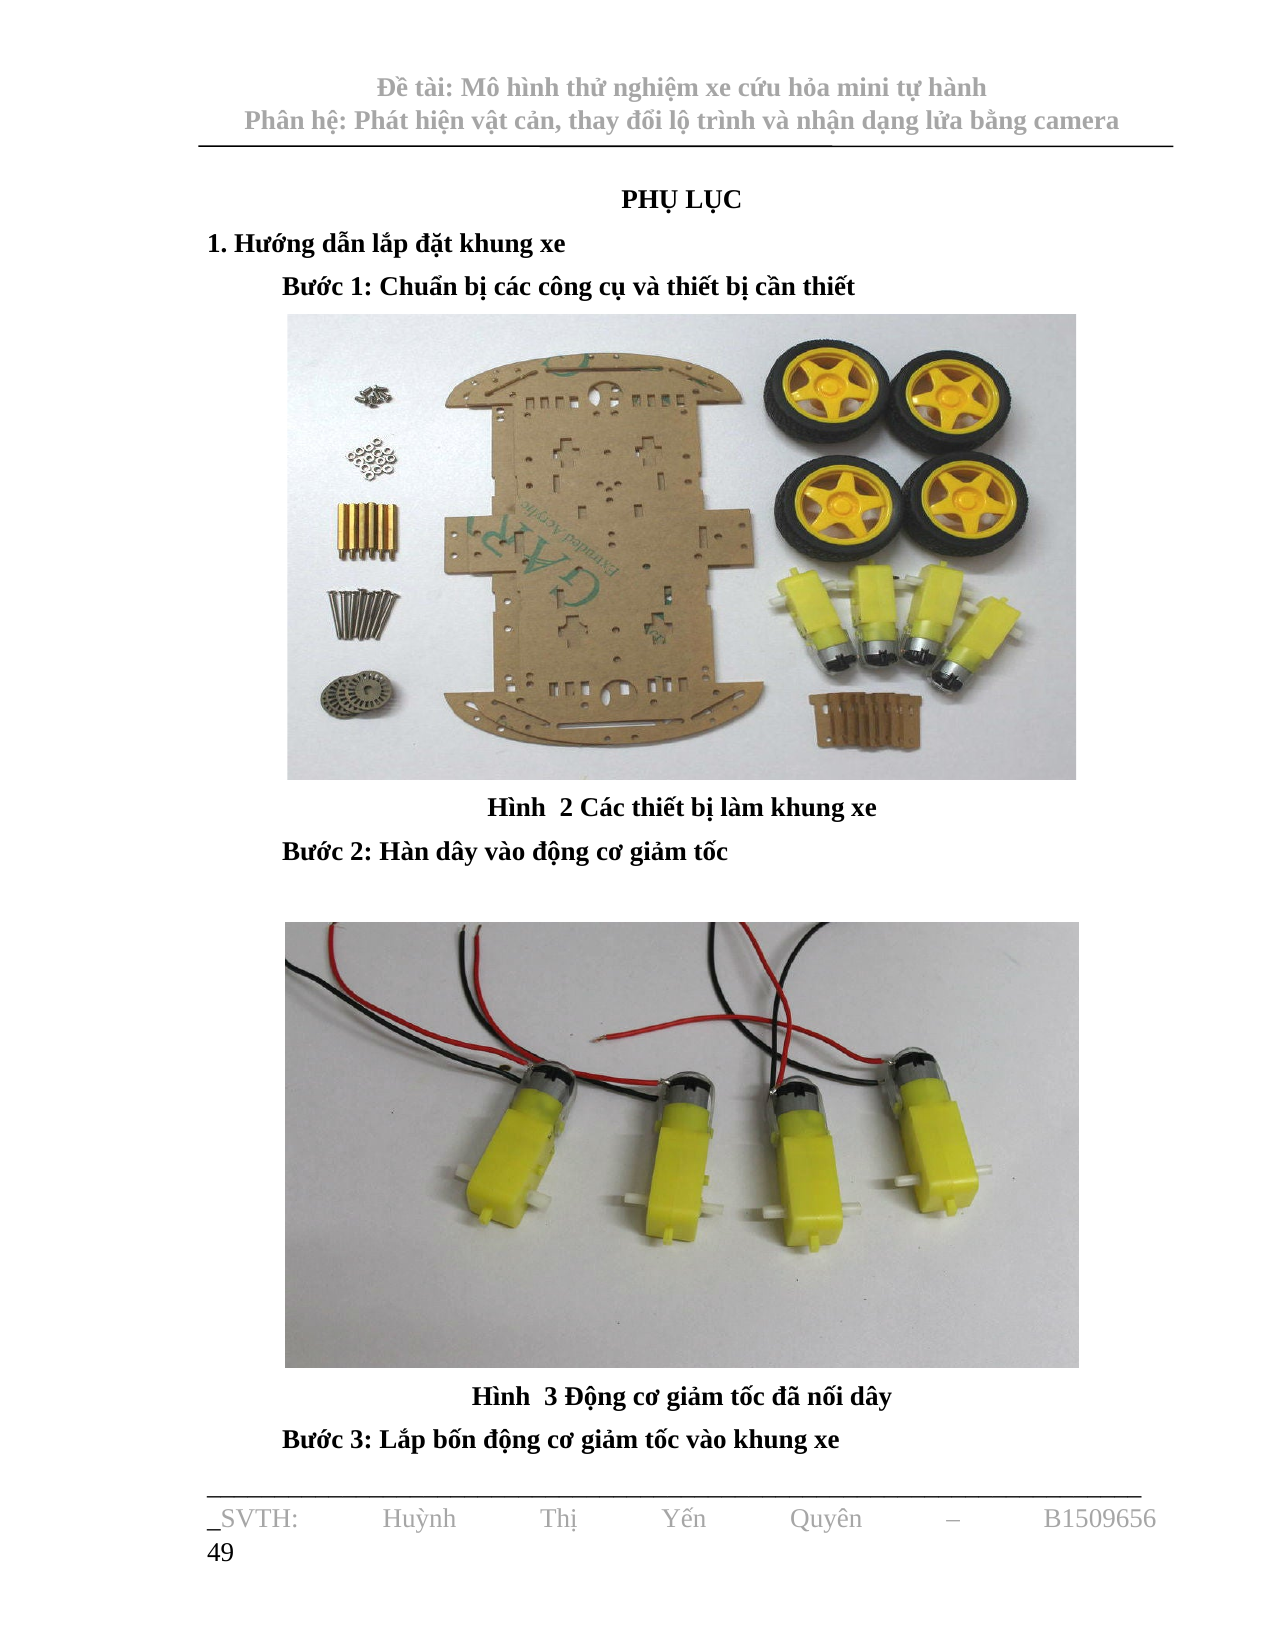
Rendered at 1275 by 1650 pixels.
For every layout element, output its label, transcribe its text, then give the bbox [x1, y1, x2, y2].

picture [285, 922, 1079, 1368]
picture [287, 314, 1077, 780]
text Hình 3 Động cơ giảm tốc đã nối dây [207, 1380, 1157, 1411]
text Bước 2: Hàn dây vào động cơ giảm tốc [207, 835, 1157, 866]
subtitle PHỤ LỤC [207, 183, 1157, 214]
text Bước 3: Lắp bốn động cơ giảm tốc vào khung xe [207, 1423, 1157, 1454]
text 1. Hướng dẫn lắp đặt khung xe [207, 227, 1157, 258]
text Bước 1: Chuẩn bị các công cụ và thiết bị cần thiết [207, 271, 1157, 302]
text Hình 2 Các thiết bị làm khung xe [207, 791, 1157, 823]
